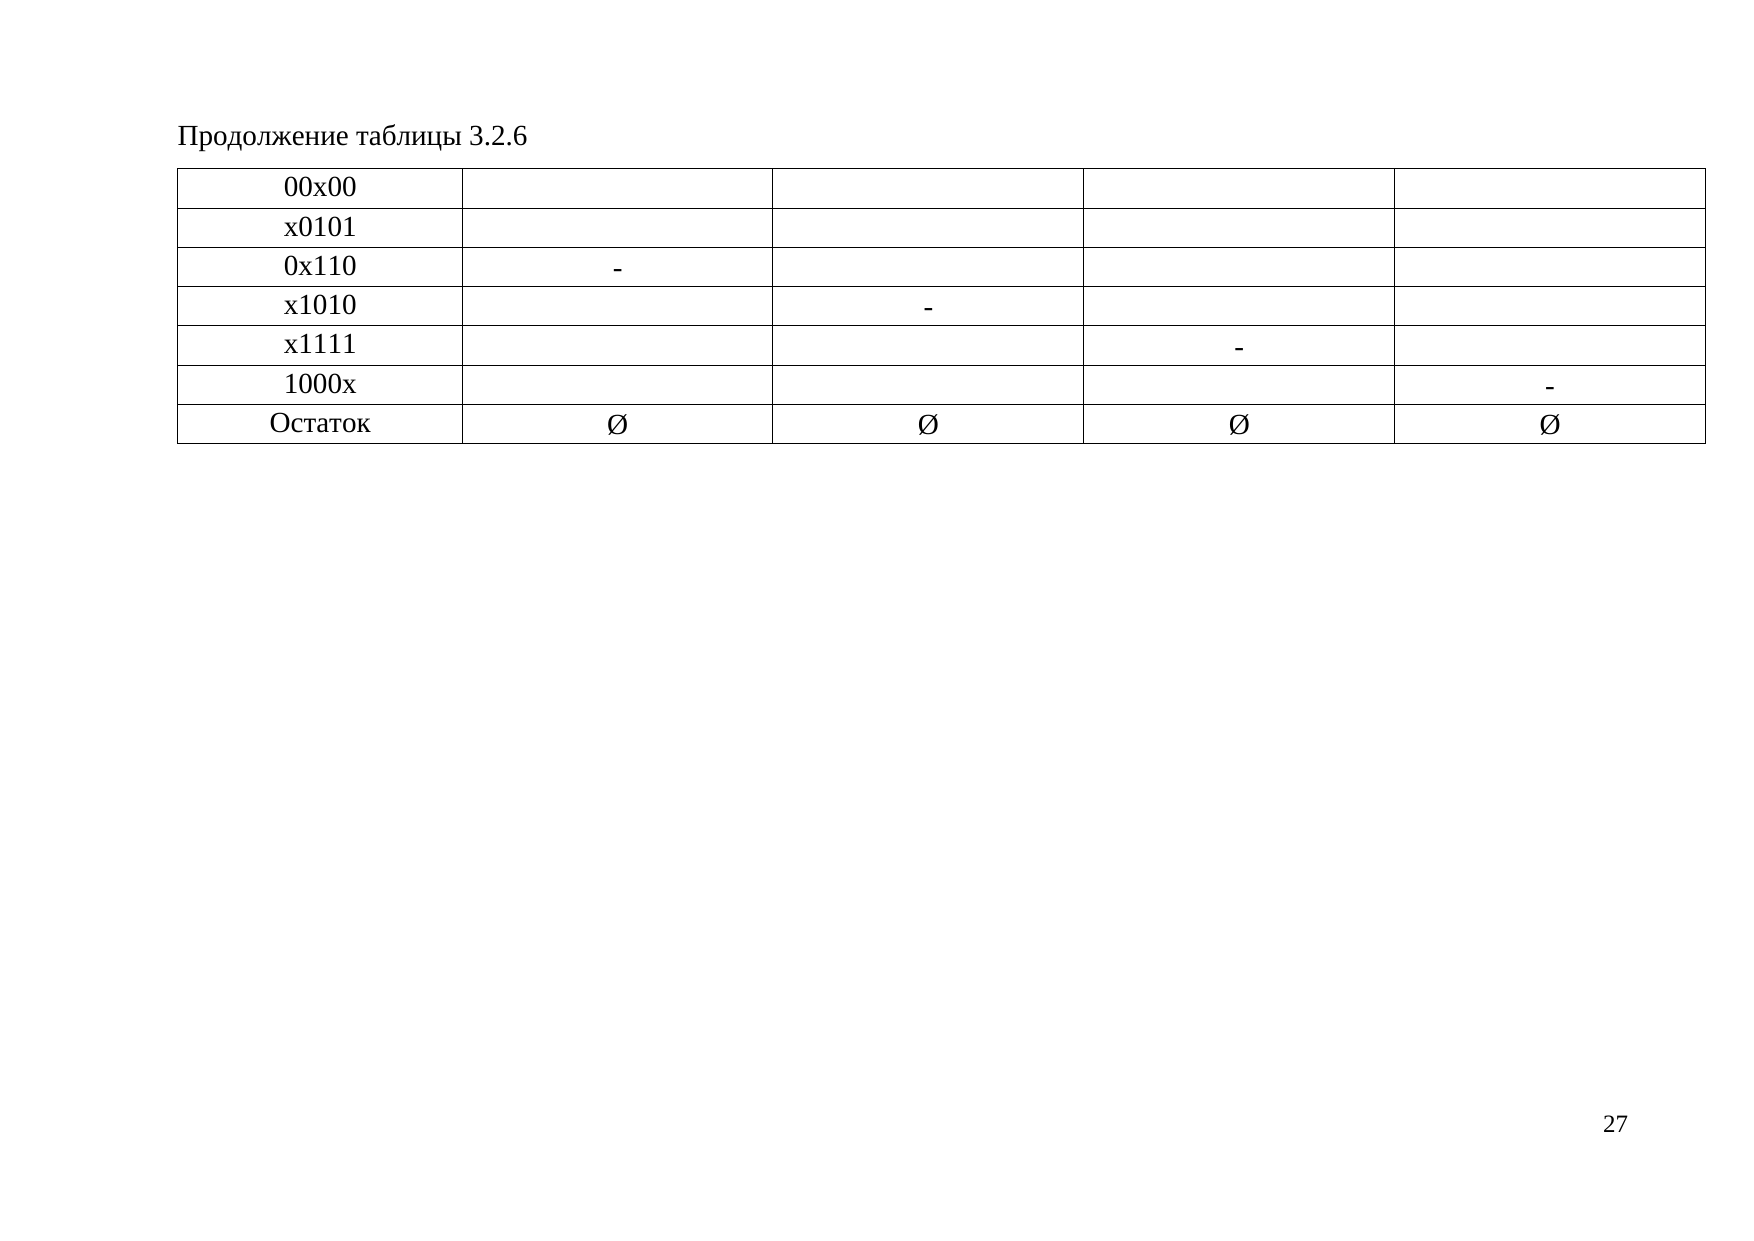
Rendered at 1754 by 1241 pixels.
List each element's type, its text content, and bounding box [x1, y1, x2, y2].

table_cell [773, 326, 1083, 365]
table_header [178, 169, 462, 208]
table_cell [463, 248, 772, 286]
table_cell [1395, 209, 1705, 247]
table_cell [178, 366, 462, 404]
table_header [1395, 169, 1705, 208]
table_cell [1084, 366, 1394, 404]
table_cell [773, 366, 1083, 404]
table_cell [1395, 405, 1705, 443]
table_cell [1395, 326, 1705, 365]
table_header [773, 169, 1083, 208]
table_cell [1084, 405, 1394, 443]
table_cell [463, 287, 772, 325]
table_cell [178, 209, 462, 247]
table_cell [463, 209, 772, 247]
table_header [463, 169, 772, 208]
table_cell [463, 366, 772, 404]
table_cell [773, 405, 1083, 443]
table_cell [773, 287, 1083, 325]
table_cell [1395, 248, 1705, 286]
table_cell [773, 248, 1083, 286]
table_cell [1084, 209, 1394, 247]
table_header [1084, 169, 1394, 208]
text Продолжение таблицы 3.2.6 [177, 118, 1665, 152]
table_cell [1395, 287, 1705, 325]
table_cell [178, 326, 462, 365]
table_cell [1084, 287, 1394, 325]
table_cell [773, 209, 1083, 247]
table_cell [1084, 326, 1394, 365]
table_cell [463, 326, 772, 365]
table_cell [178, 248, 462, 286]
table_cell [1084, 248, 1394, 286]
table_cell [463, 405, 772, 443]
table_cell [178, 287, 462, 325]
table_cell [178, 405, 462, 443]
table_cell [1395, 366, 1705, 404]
